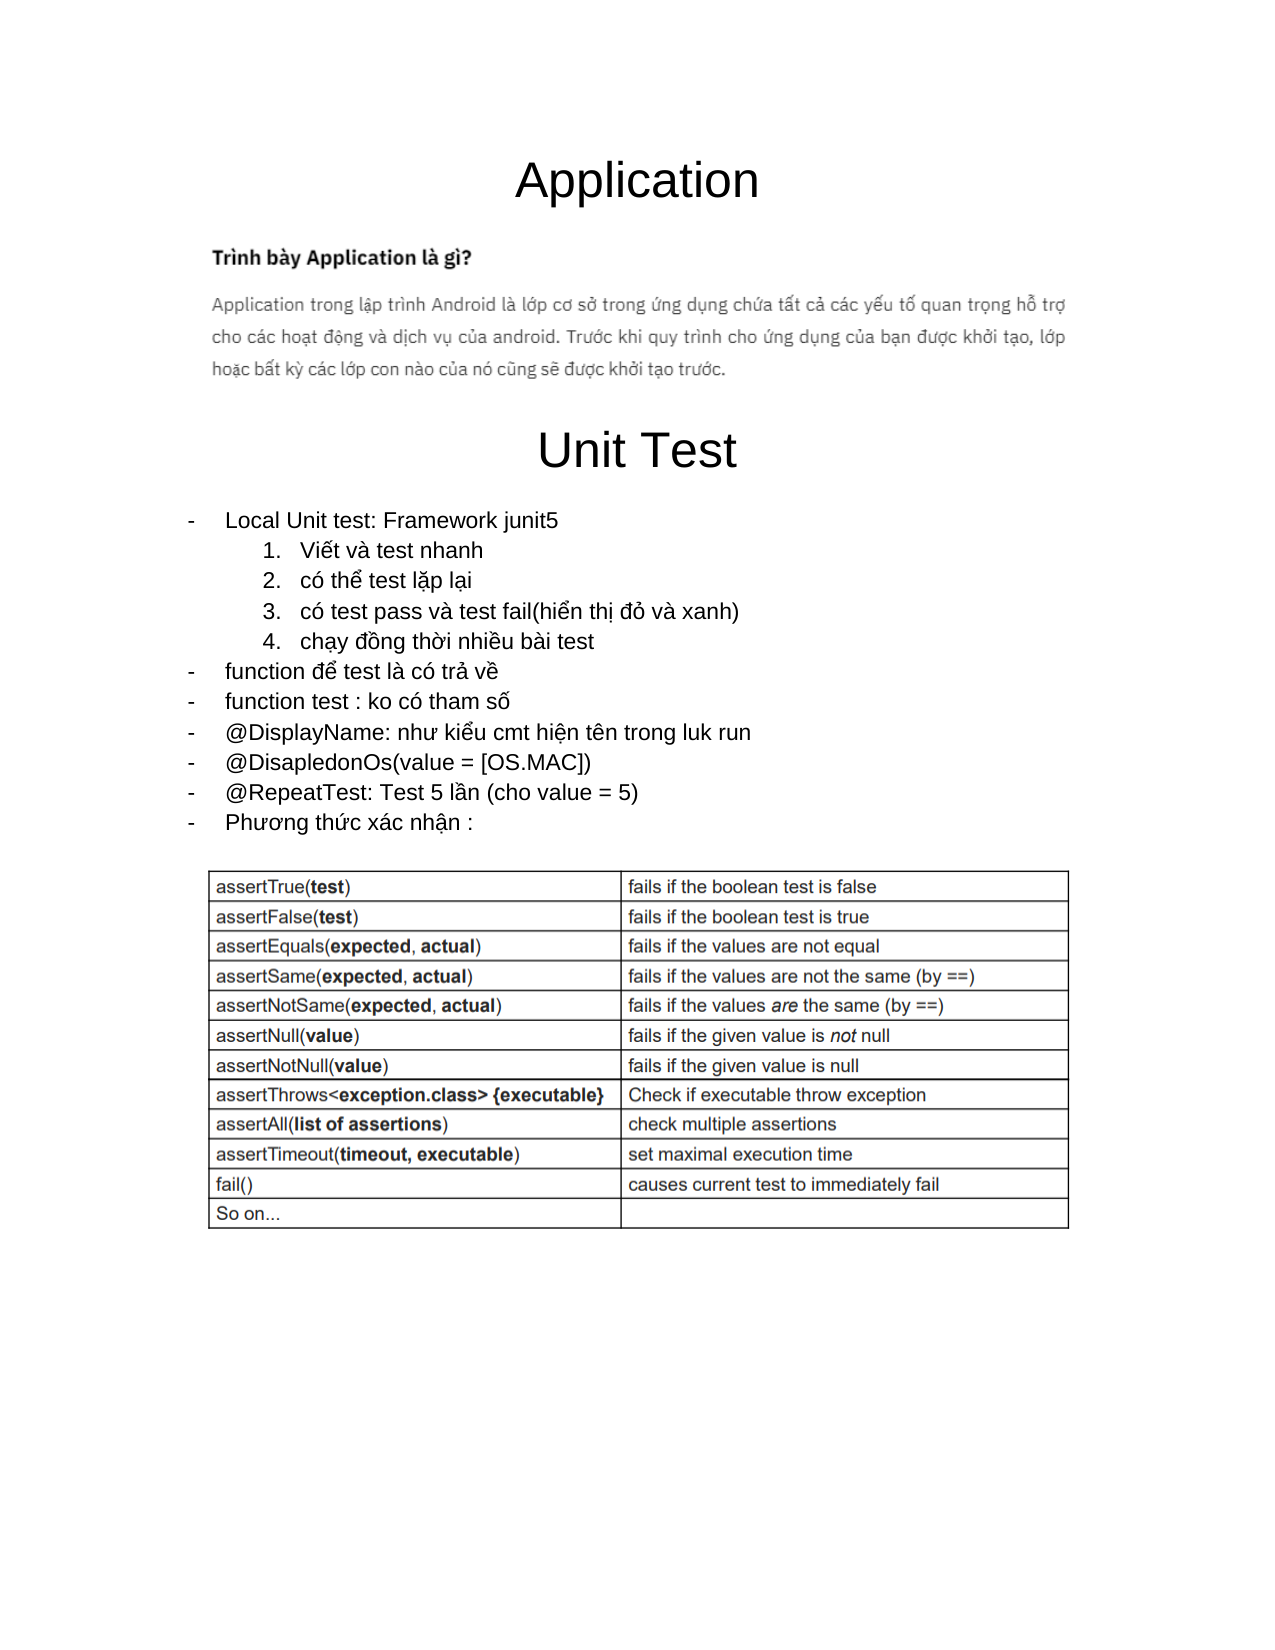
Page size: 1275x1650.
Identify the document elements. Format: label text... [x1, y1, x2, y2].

list @RepeatTest: Test 5 lần (cho value = 5) [187, 779, 1125, 805]
text Application [150, 150, 1125, 207]
picture [197, 860, 1078, 1232]
list @DisapledonOs(value = [OS.MAC]) [187, 749, 1125, 775]
list có test pass và test fail(hiển thị đỏ và xanh) [262, 598, 1125, 624]
list @DisplayName: như kiểu cmt hiện tên trong luk run [187, 718, 1125, 745]
list function để test là có trả về [187, 658, 1125, 684]
list function test : ko có tham số [187, 688, 1125, 714]
list chạy đồng thời nhiều bài test [262, 628, 1125, 654]
list Local Unit test: Framework junit5 [187, 507, 1125, 533]
picture [192, 236, 1083, 396]
list Viết và test nhanh [262, 537, 1125, 563]
list Phương thức xác nhận : [187, 809, 1125, 835]
text Unit Test [150, 420, 1125, 478]
list có thể test lặp lại [262, 567, 1125, 594]
